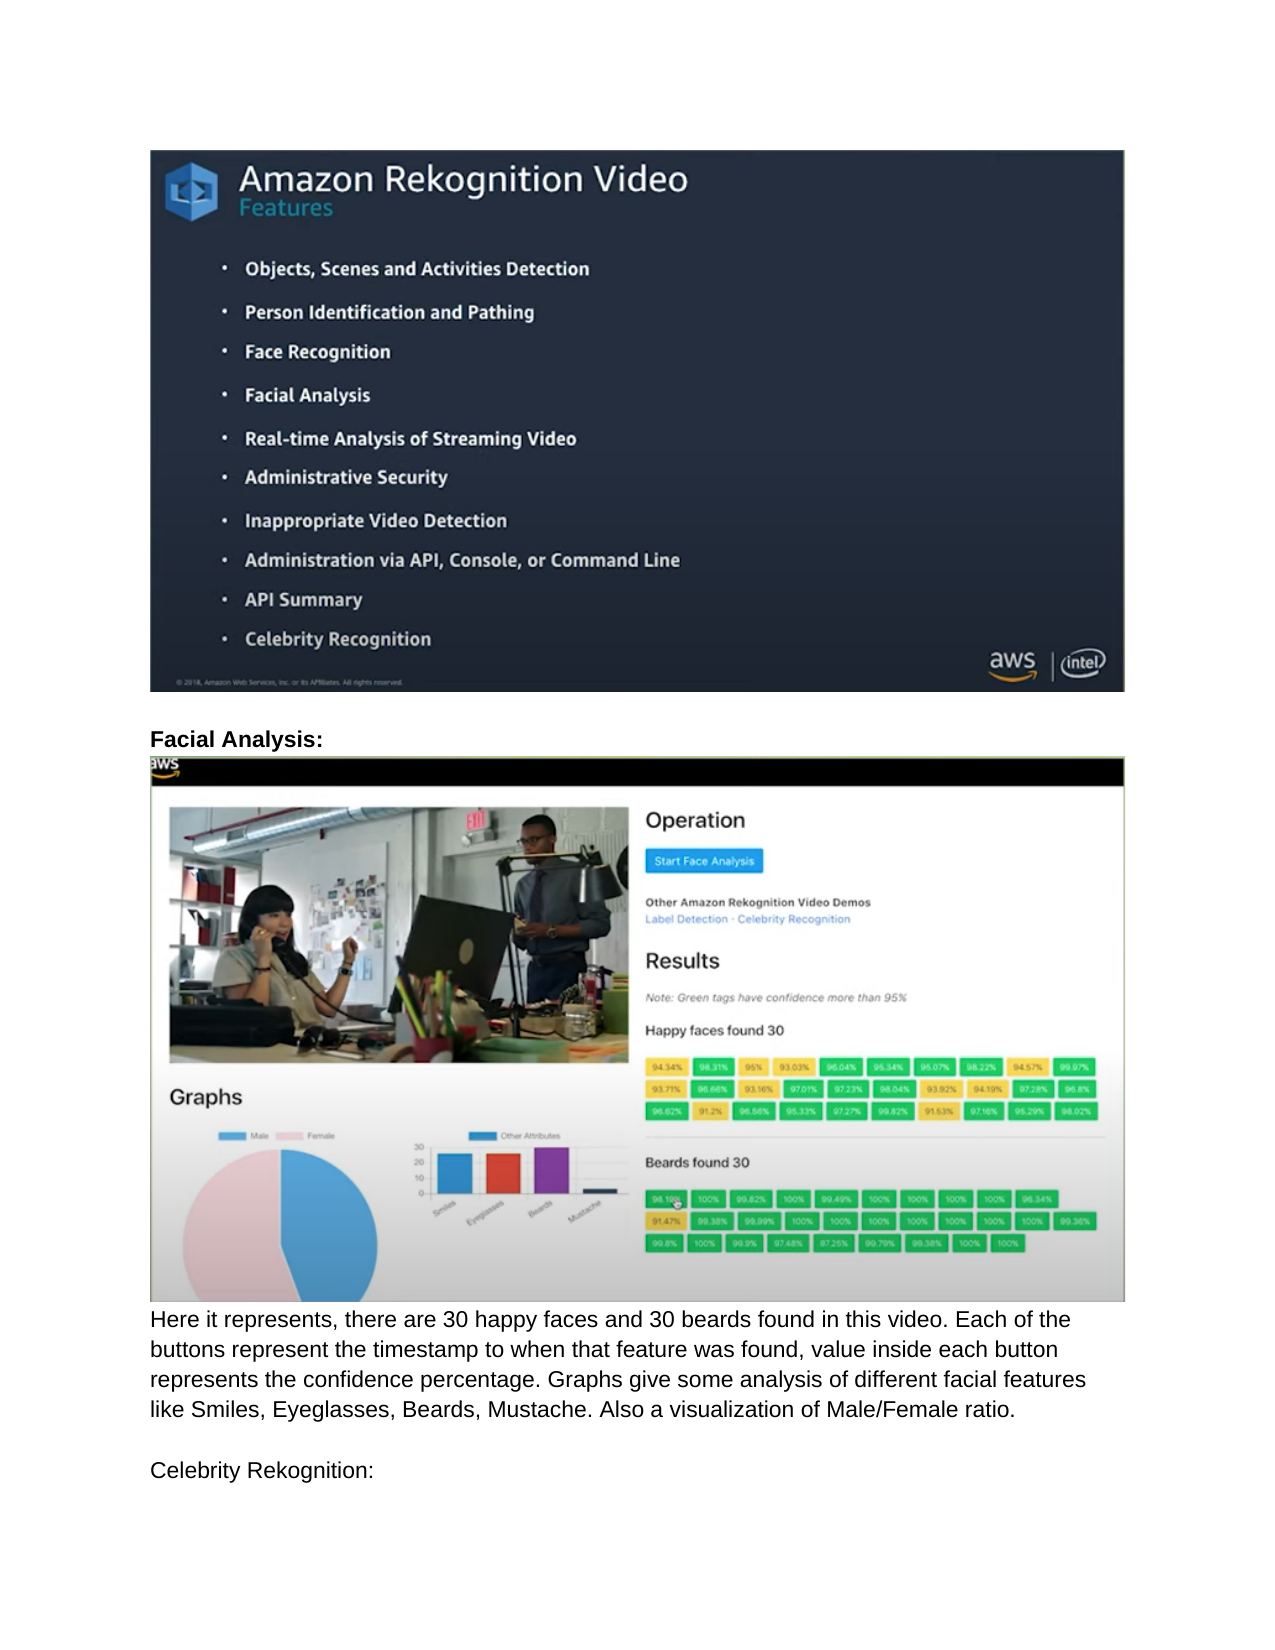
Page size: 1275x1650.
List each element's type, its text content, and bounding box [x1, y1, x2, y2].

picture [150, 150, 1125, 692]
text Here it represents, there are 30 happy faces and 30 beards found in this video. Each of the buttons represent the timestamp to when that feature was found, value inside each button represents the confidence percentage. Graphs give some analysis of different facial features like Smiles, Eyeglasses, Beards, Mustache. Also a visualization of Male/Female ratio. [150, 1306, 1125, 1423]
text Facial Analysis: [150, 726, 1125, 752]
text Celebrity Rekognition: [150, 1457, 1125, 1483]
picture [150, 756, 1125, 1302]
